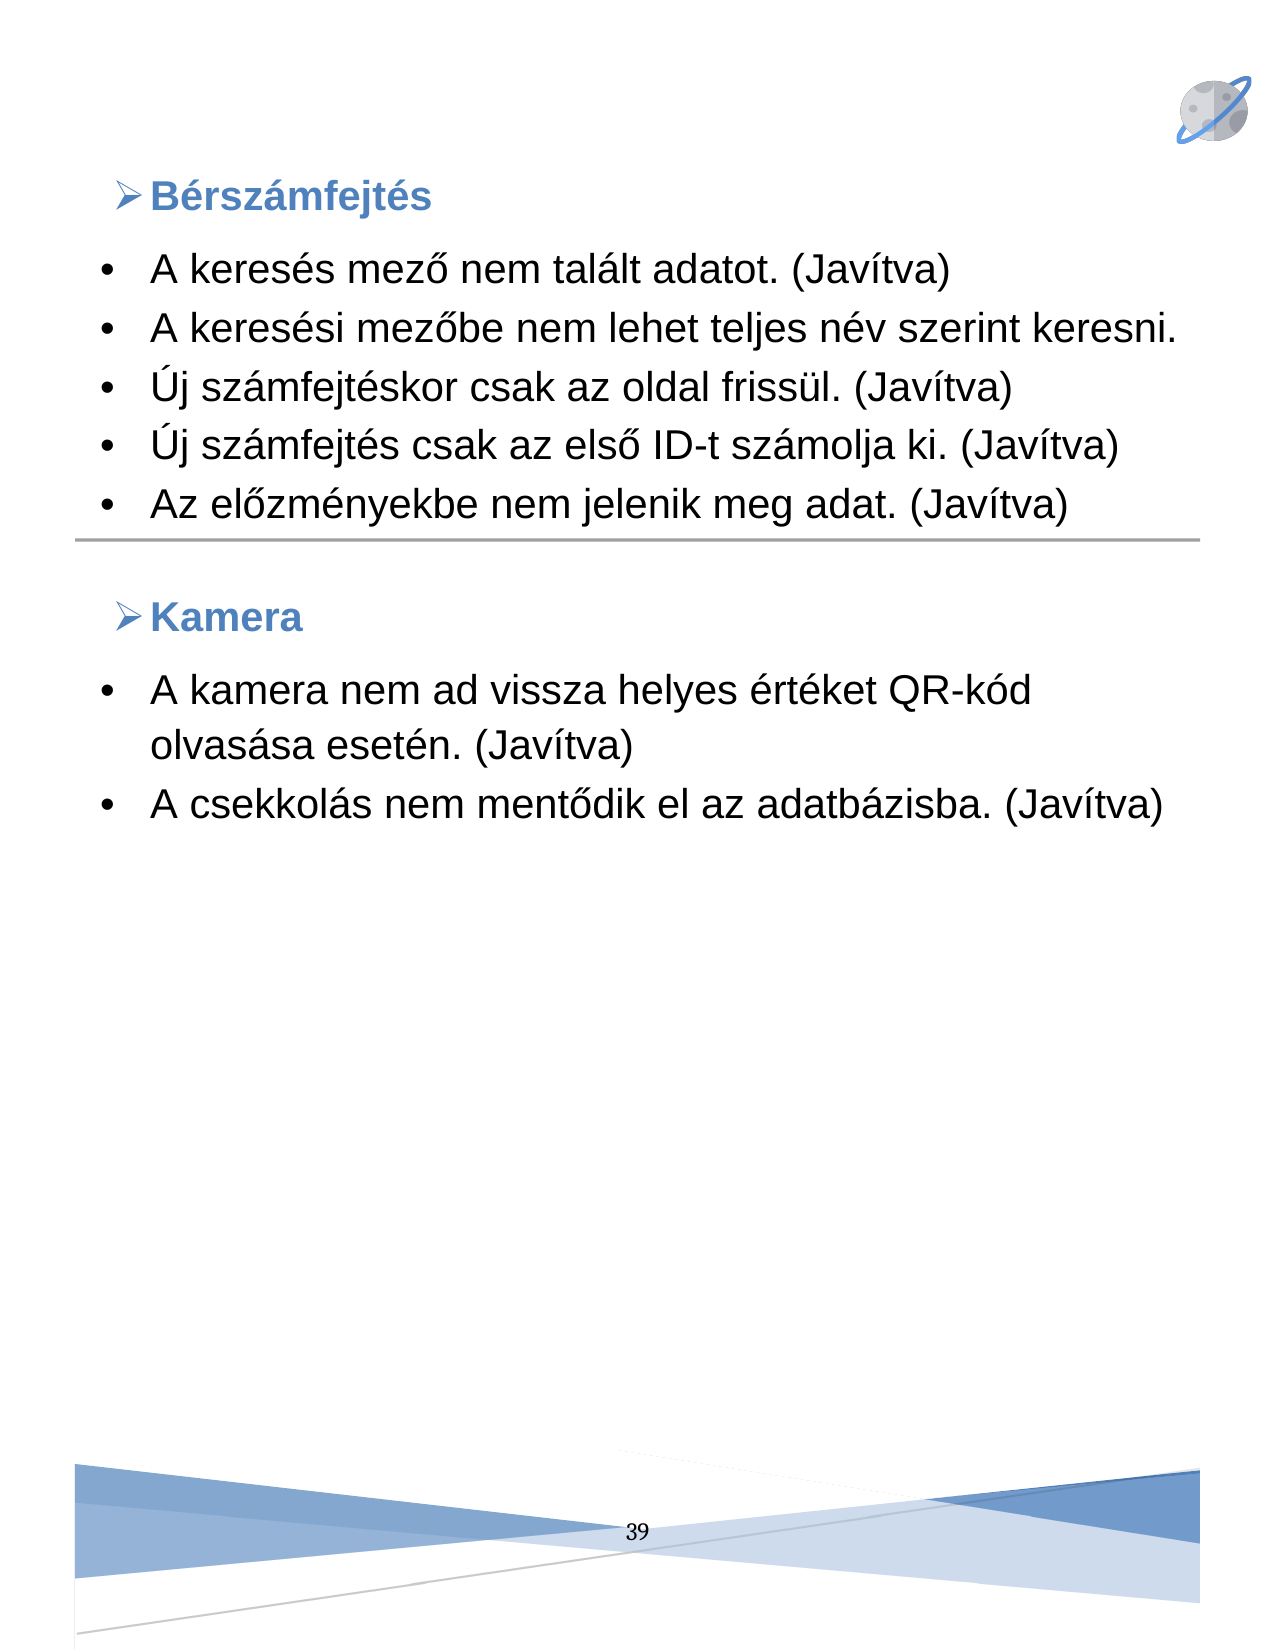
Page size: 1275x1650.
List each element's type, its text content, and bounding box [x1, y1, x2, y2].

list A keresési mezőbe nem lehet teljes név szerint keresni. [100, 303, 1200, 351]
picture [1176, 76, 1252, 144]
subtitle Bérszámfejtés [112, 171, 1200, 219]
list Új számfejtéskor csak az oldal frissül. (Javítva) [100, 362, 1200, 410]
list A kamera nem ad vissza helyes értéket QR-kód olvasása esetén. (Javítva) [100, 665, 1200, 768]
list Új számfejtés csak az első ID-t számolja ki. (Javítva) [100, 421, 1200, 469]
list A csekkolás nem mentődik el az adatbázisba. (Javítva) [100, 779, 1200, 827]
list Az előzményekbe nem jelenik meg adat. (Javítva) [100, 479, 1200, 527]
list A keresés mező nem talált adatot. (Javítva) [100, 244, 1200, 292]
picture [75, 1450, 1200, 1650]
subtitle Kamera [112, 592, 1200, 640]
